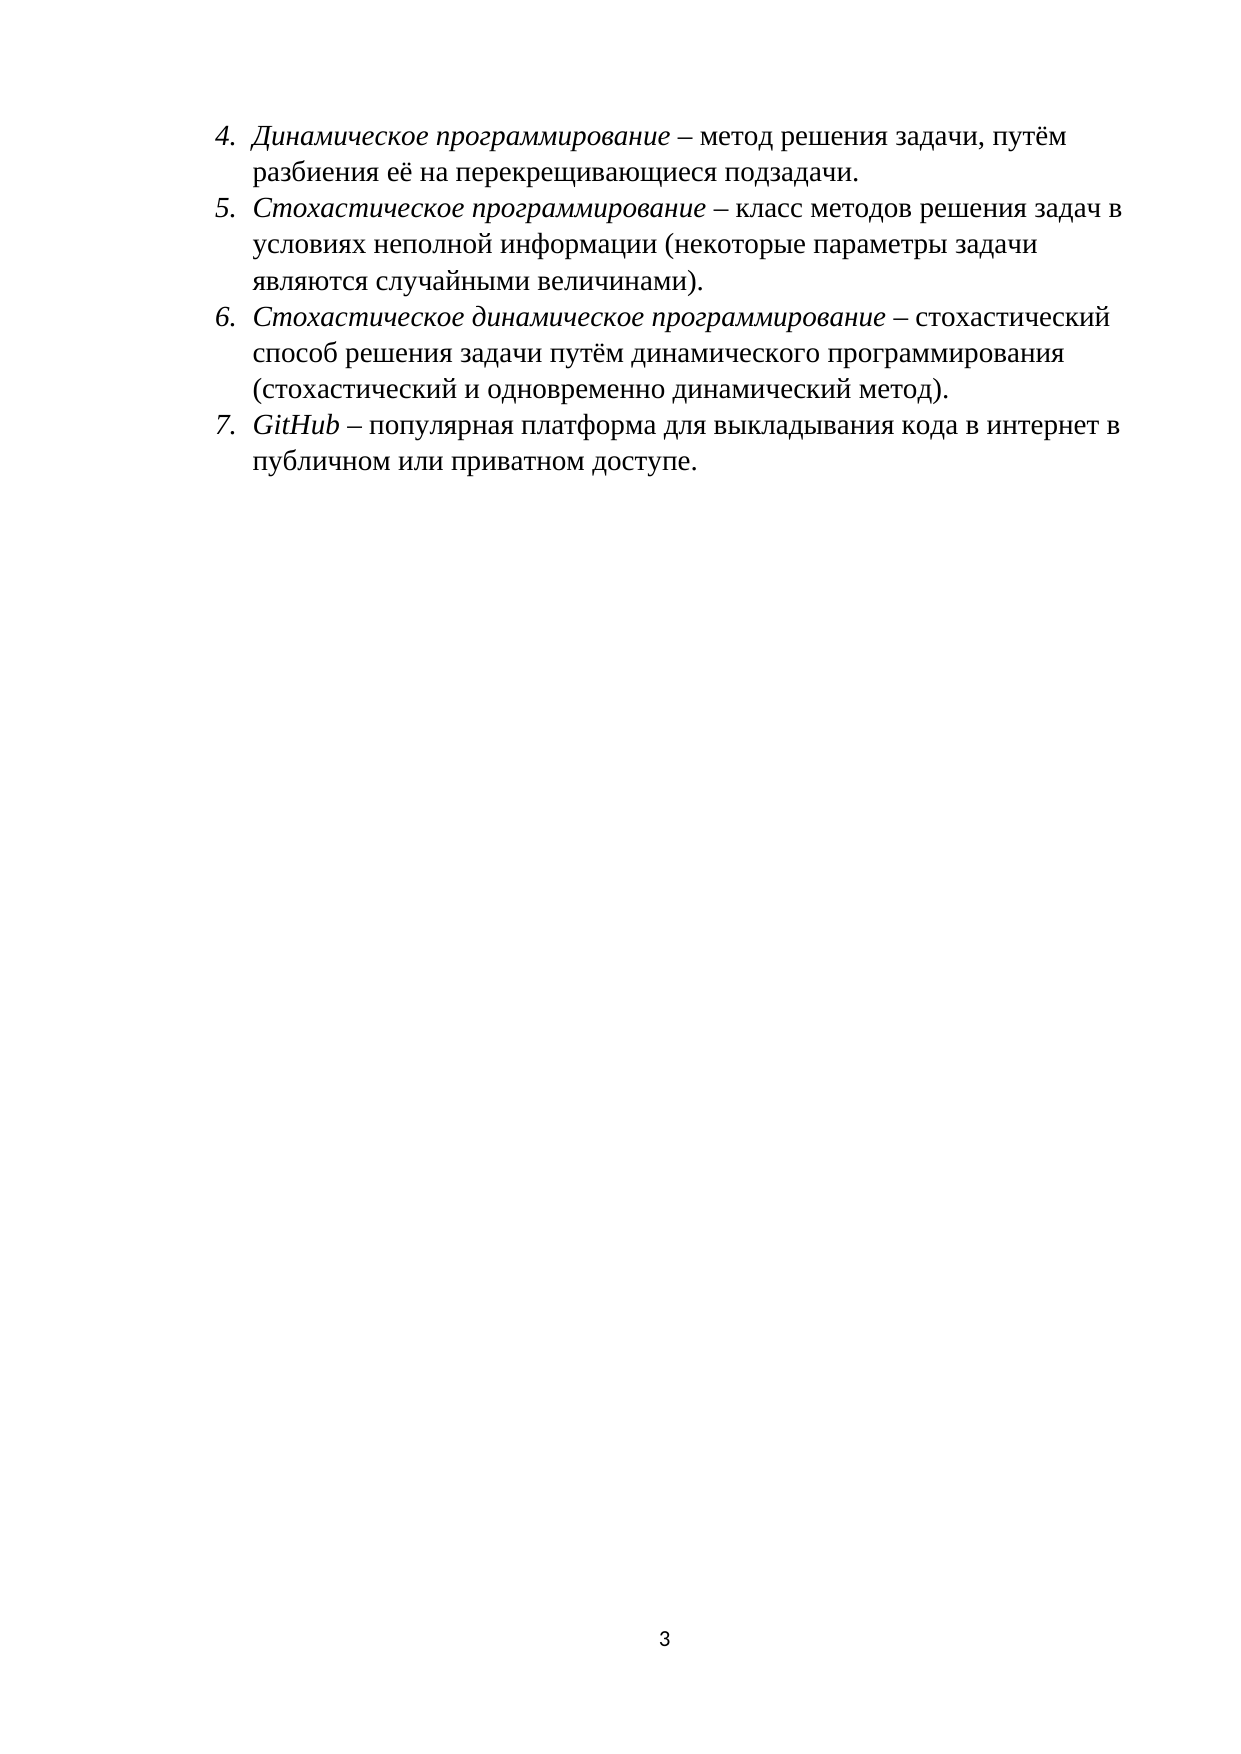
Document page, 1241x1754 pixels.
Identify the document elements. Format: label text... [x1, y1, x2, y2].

list Стохастическое программирование – класс методов решения задач в условиях неполной информации (некоторые параметры задачи являются случайными величинами). [215, 190, 1152, 296]
list Динамическое программирование – метод решения задачи, путём разбиения её на перекрещивающиеся подзадачи. [215, 118, 1152, 188]
list GitHub – популярная платформа для выкладывания кода в интернет в публичном или приватном доступе. [215, 407, 1152, 477]
list Стохастическое динамическое программирование – стохастический способ решения задачи путём динамического программирования (стохастический и одновременно динамический метод). [215, 299, 1152, 405]
